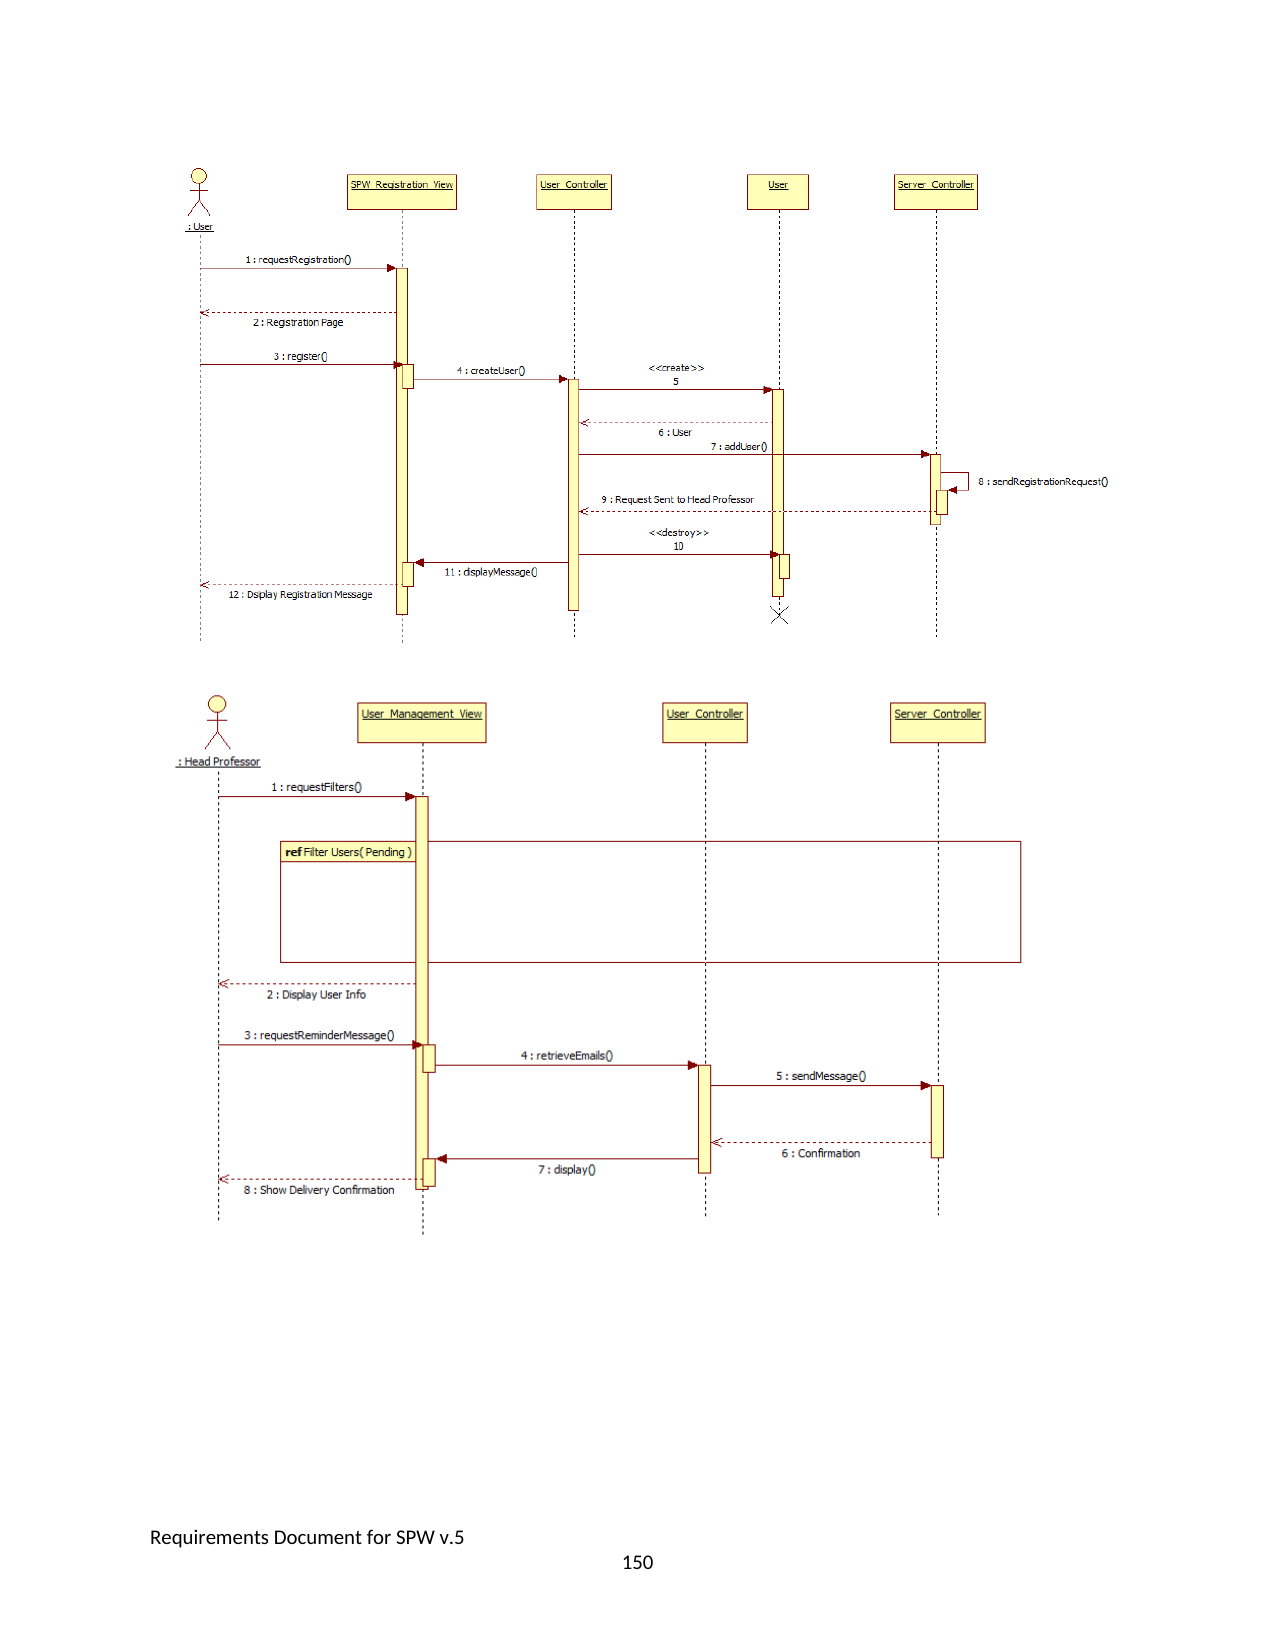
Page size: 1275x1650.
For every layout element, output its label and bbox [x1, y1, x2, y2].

picture [151, 150, 1125, 661]
picture [150, 675, 1125, 1256]
